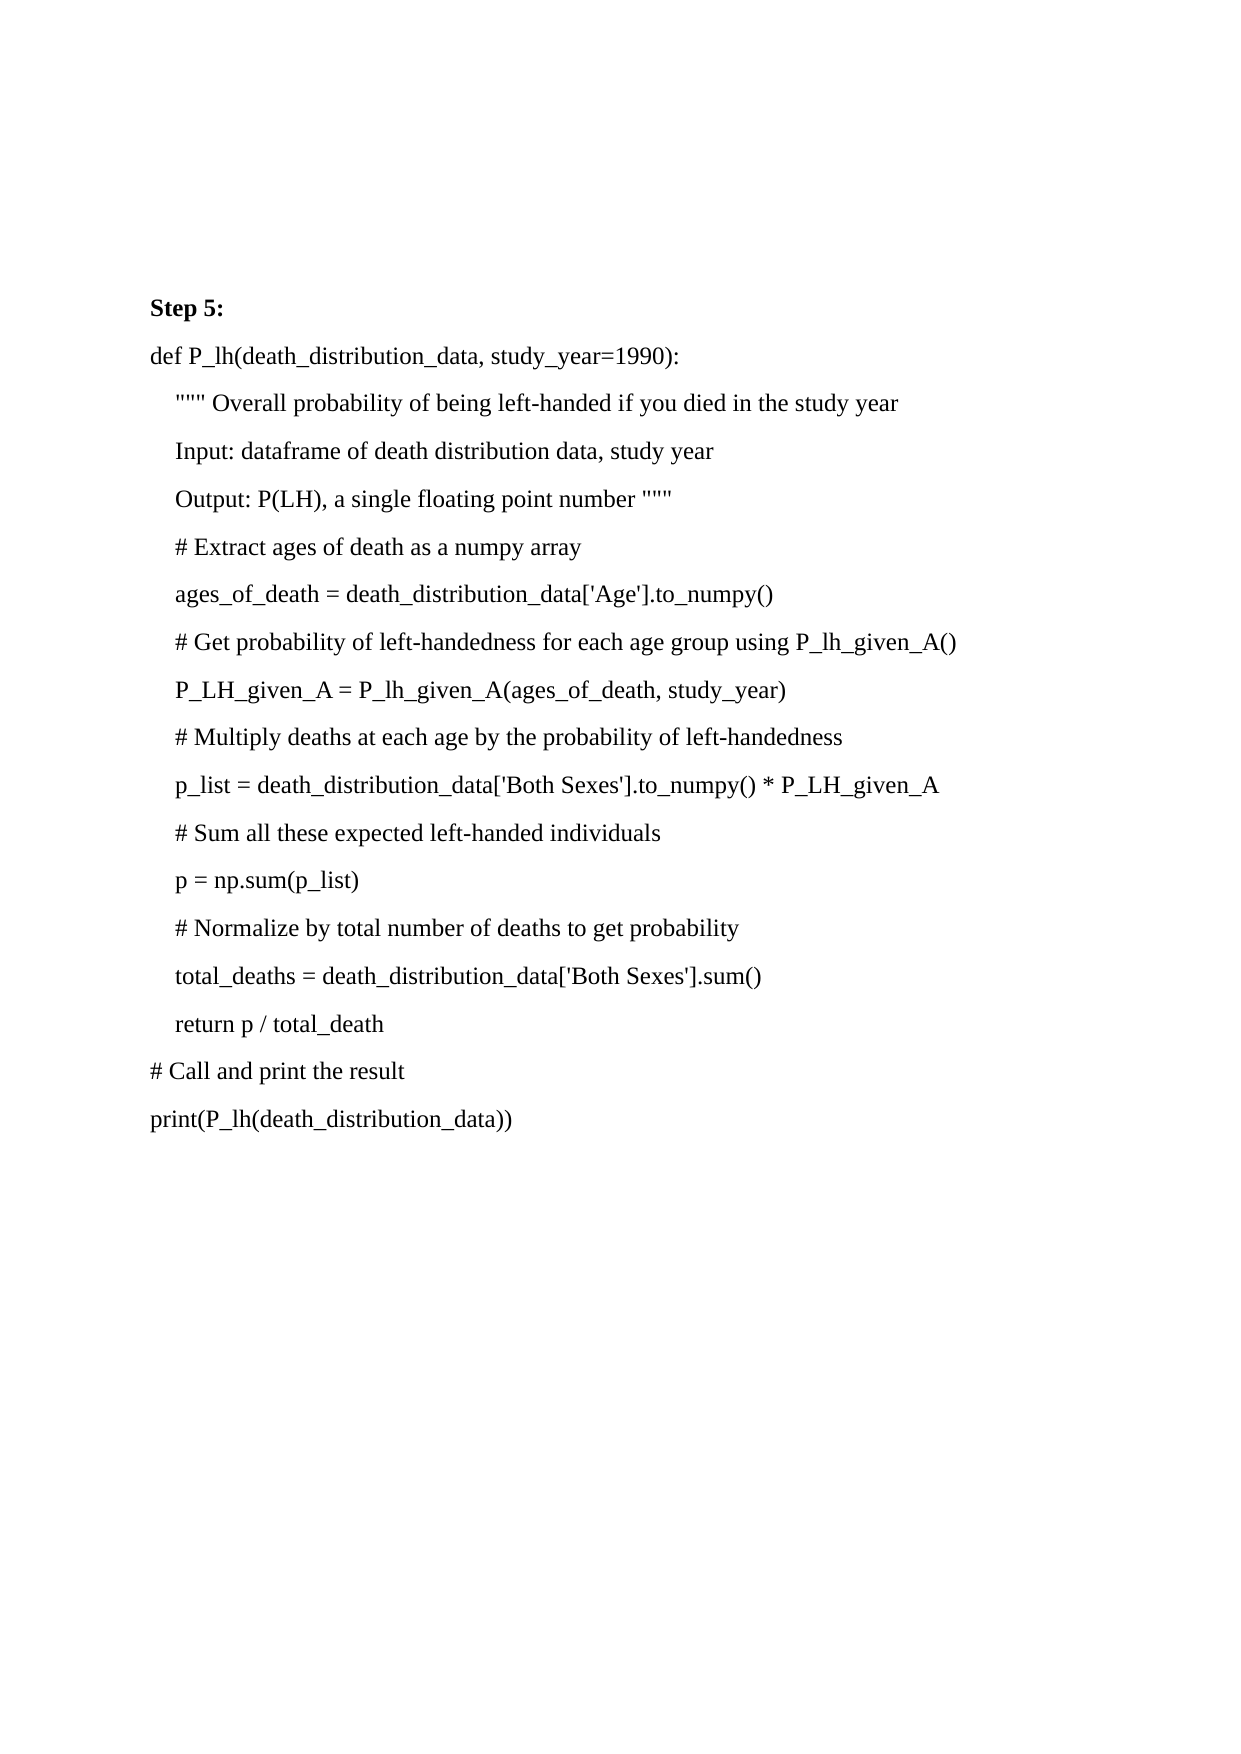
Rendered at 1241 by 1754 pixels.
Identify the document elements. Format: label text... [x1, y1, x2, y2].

text p_list = death_distribution_data['Both Sexes'].to_numpy() * P_LH_given_A [150, 770, 1090, 799]
text # Multiply deaths at each age by the probability of left-handedness [150, 722, 1090, 751]
text total_deaths = death_distribution_data['Both Sexes'].sum() [150, 961, 1090, 990]
text # Normalize by total number of deaths to get probability [150, 913, 1090, 942]
text # Get probability of left-handedness for each age group using P_lh_given_A() [150, 627, 1090, 656]
text print(P_lh(death_distribution_data)) [150, 1104, 1090, 1133]
text def P_lh(death_distribution_data, study_year=1990): [150, 341, 1090, 369]
text Step 5: [150, 293, 1090, 322]
text """ Overall probability of being left-handed if you died in the study year [150, 388, 1090, 417]
text # Sum all these expected left-handed individuals [150, 818, 1090, 847]
text ages_of_death = death_distribution_data['Age'].to_numpy() [150, 579, 1090, 608]
text p = np.sum(p_list) [150, 866, 1090, 894]
text return p / total_death [150, 1009, 1090, 1037]
text Input: dataframe of death distribution data, study year [150, 436, 1090, 465]
text # Extract ages of death as a numpy array [150, 532, 1090, 560]
text P_LH_given_A = P_lh_given_A(ages_of_death, study_year) [150, 675, 1090, 703]
text Output: P(LH), a single floating point number """ [150, 484, 1090, 513]
text # Call and print the result [150, 1056, 1090, 1085]
